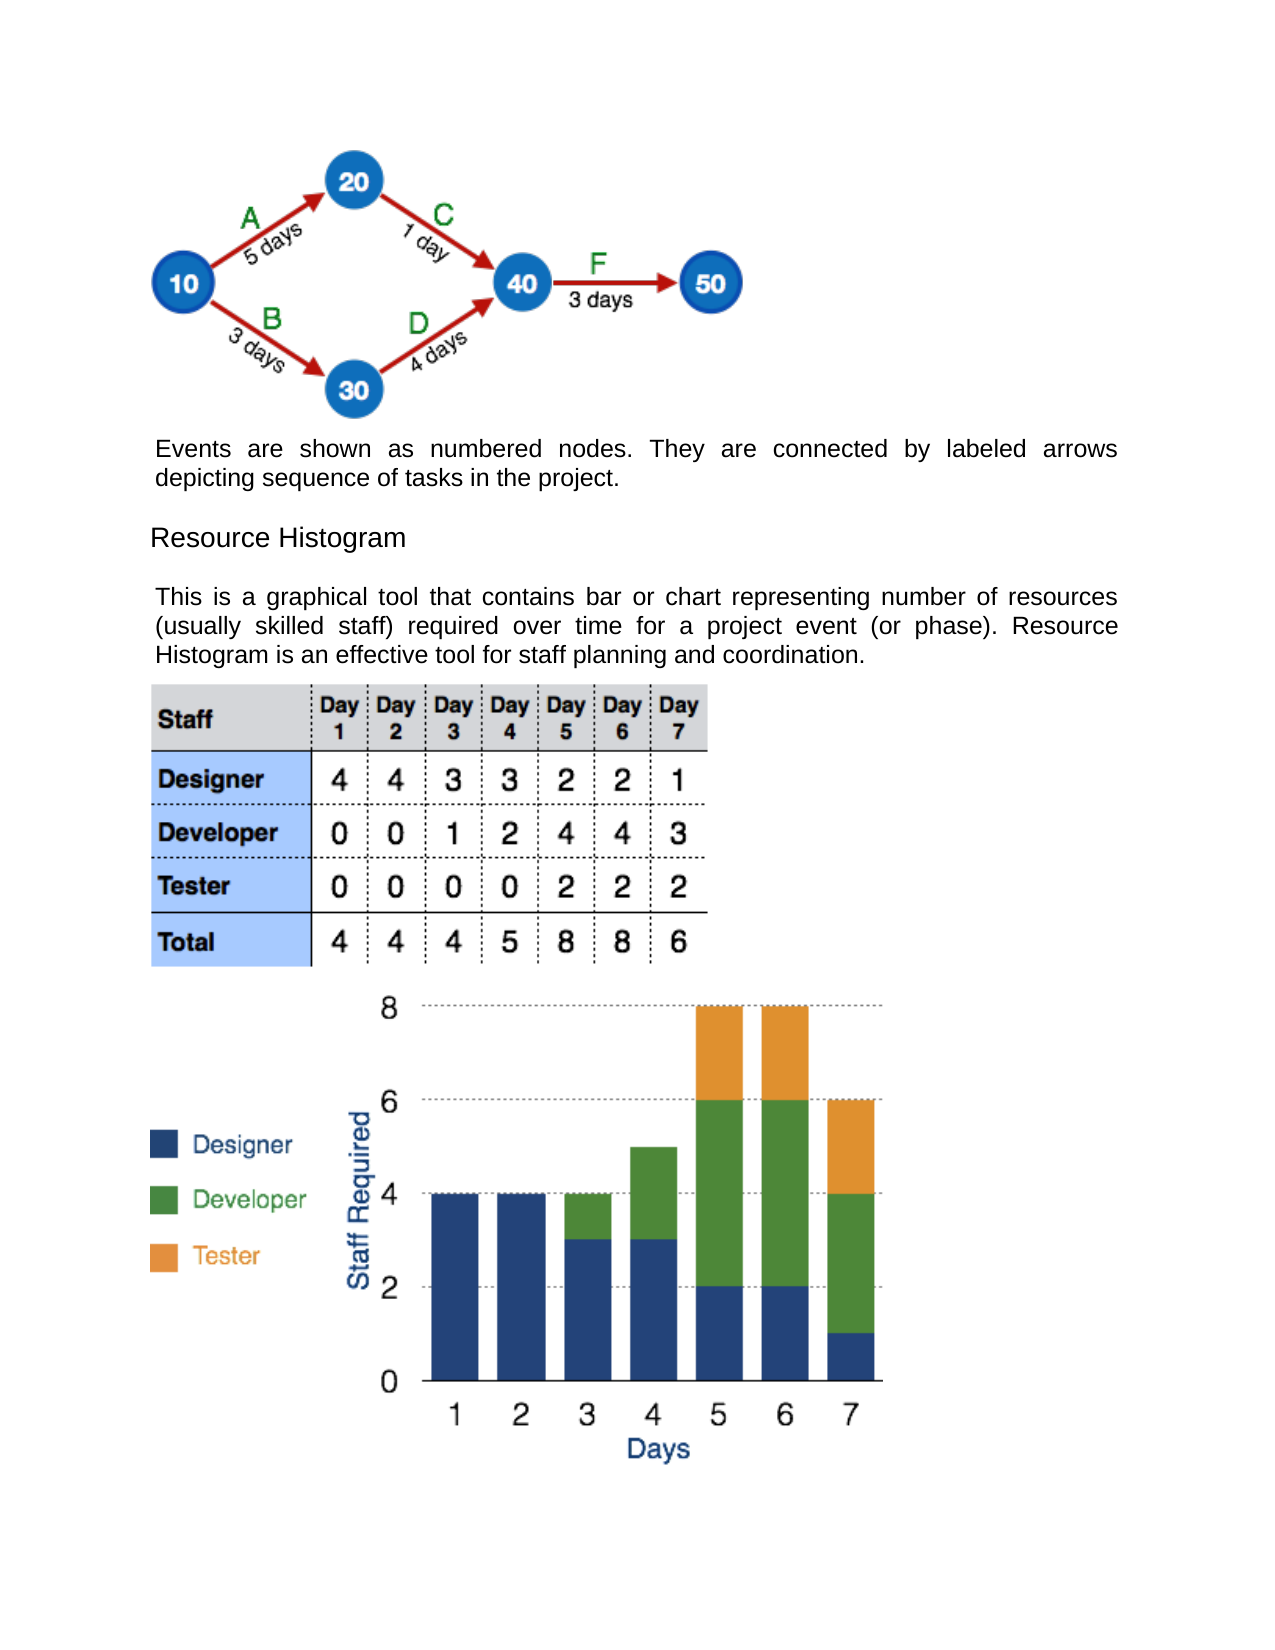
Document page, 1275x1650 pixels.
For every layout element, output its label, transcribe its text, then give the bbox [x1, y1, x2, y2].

picture [150, 150, 746, 422]
text Resource Histogram [150, 521, 1125, 553]
text This is a graphical tool that contains bar or chart representing number of resources (usually skilled staff) required over time for a project event (or phase). Resource Histogram is an effective tool for staff planning and coordination. [155, 582, 1120, 668]
picture [150, 683, 883, 1471]
text Events are shown as numbered nodes. They are connected by labeled arrows depicting sequence of tasks in the project. [155, 434, 1120, 491]
